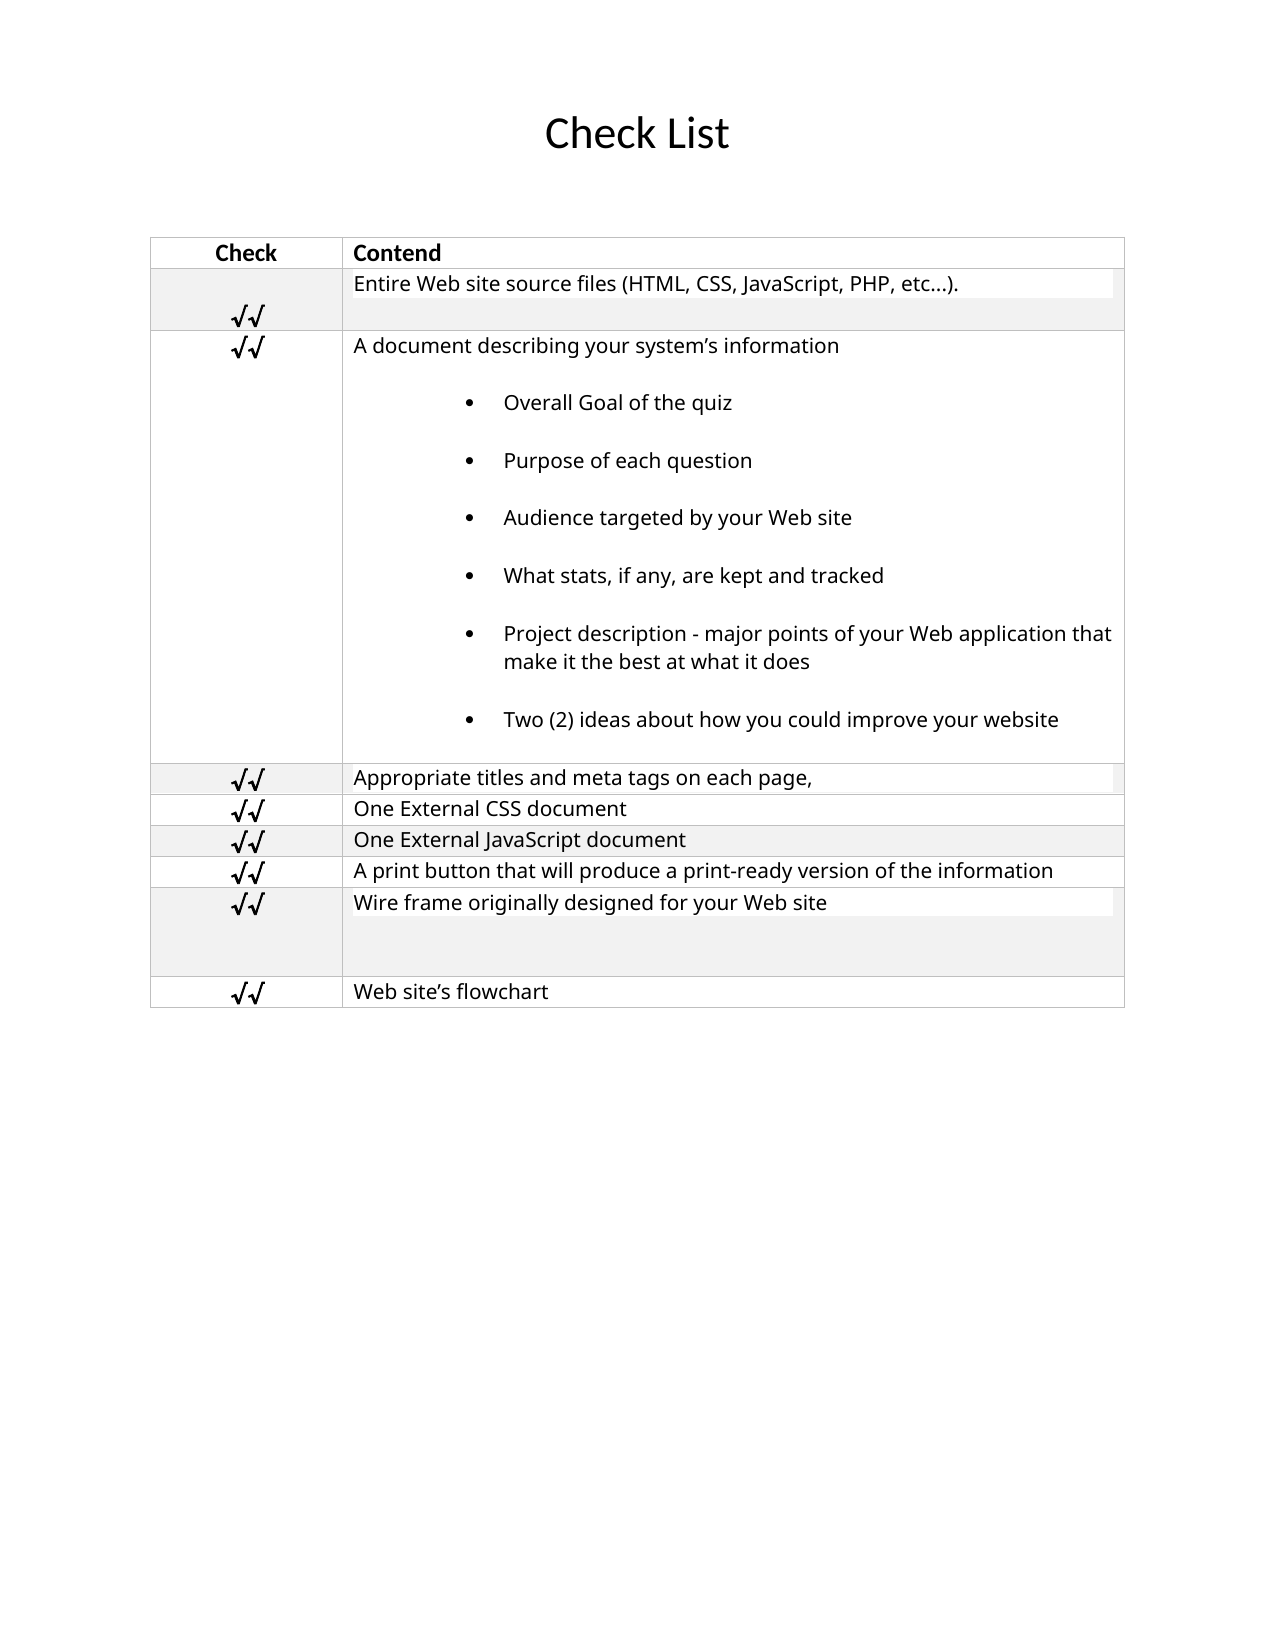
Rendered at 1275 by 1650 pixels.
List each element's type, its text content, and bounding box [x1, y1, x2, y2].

table_cell A document describing your system’s information Overall Goal of the quiz Purpose of each question Audience targeted by your Web site What stats, if any, are kept and tracked Project description - major points of your Web application that make it the best at what it does Two (2) ideas about how you could improve your website [343, 331, 1124, 762]
table_cell Entire Web site source files (HTML, CSS, JavaScript, PHP, etc...). [343, 269, 1124, 330]
table_cell Appropriate titles and meta tags on each page, [343, 764, 1124, 793]
table_cell √√ [151, 888, 342, 976]
table_cell One External CSS document [343, 795, 1124, 824]
table_cell √√ [151, 269, 342, 330]
table_cell √√ [151, 764, 342, 793]
table_cell √√ [151, 826, 342, 856]
table_cell A print button that will produce a print-ready version of the information [343, 857, 1124, 887]
table_cell √√ [151, 331, 342, 762]
table_cell √√ [151, 857, 342, 887]
table_header Check [151, 238, 342, 268]
table_cell √√ [151, 977, 342, 1007]
table_cell Web site’s flowchart [343, 977, 1124, 1007]
table_cell One External JavaScript document [343, 826, 1124, 856]
table_header Contend [343, 238, 1124, 268]
table_cell Wire frame originally designed for your Web site [343, 888, 1124, 976]
table_cell √√ [151, 795, 342, 824]
